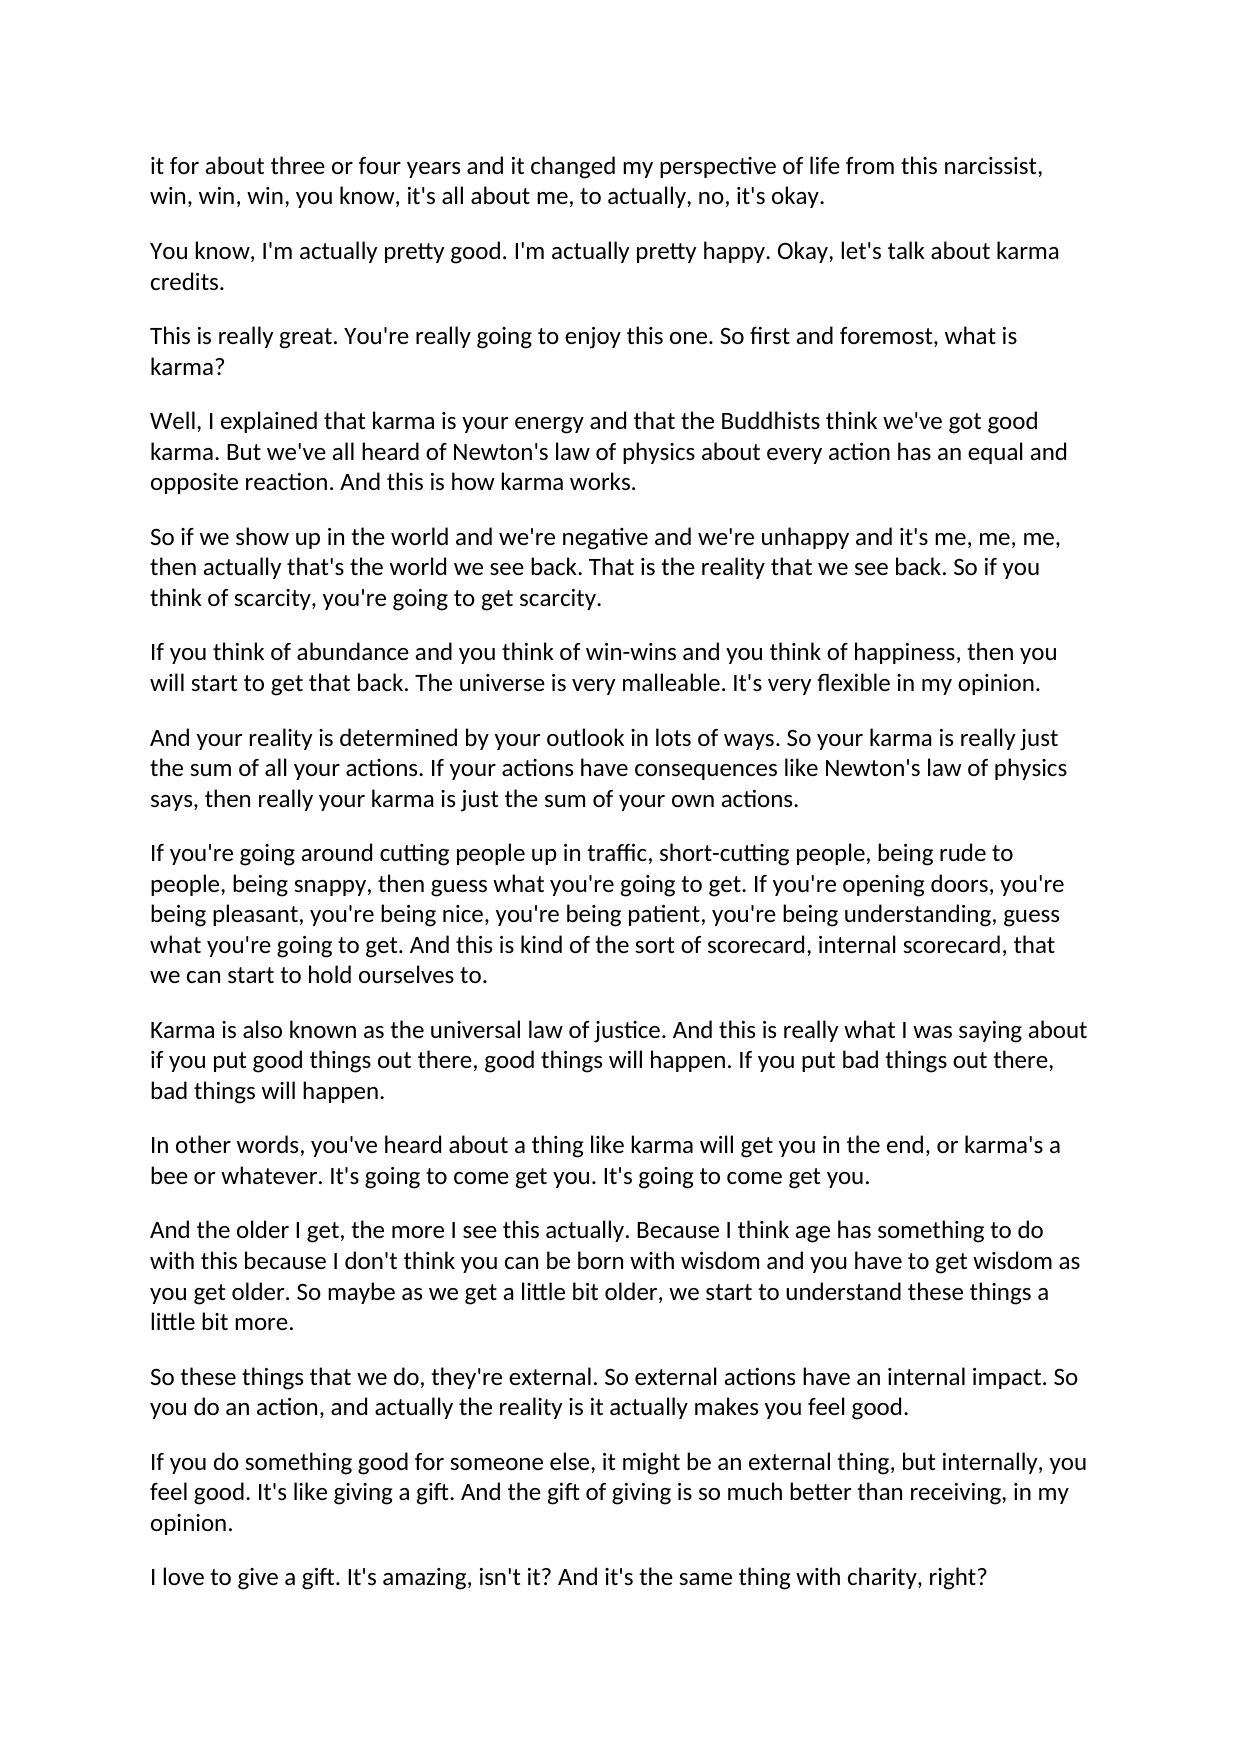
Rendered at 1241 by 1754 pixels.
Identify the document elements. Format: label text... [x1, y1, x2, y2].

text And your reality is determined by your outlook in lots of ways. So your karma is really just the sum of all your actions. If your actions have consequences like Newton's law of physics says, then really your karma is just the sum of your own actions. [150, 722, 1090, 813]
text This is really great. You're really going to enjoy this one. So first and foremost, what is karma? [150, 320, 1090, 381]
text So these things that we do, they're external. So external actions have an internal impact. So you do an action, and actually the reality is it actually makes you feel good. [150, 1361, 1090, 1422]
text If you do something good for someone else, it might be an external thing, but internally, you feel good. It's like giving a gift. And the gift of giving is so much better than receiving, in my opinion. [150, 1446, 1090, 1537]
text I love to give a gift. It's amazing, isn't it? And it's the same thing with charity, right? [150, 1562, 1090, 1592]
text You know, I'm actually pretty good. I'm actually pretty happy. Okay, let's talk about karma credits. [150, 235, 1090, 296]
text Well, I explained that karma is your energy and that the Buddhists think we've got good karma. But we've all heard of Newton's law of physics about every action has an equal and opposite reaction. And this is how karma works. [150, 405, 1090, 497]
text So if we show up in the world and we're negative and we're unhappy and it's me, me, me, then actually that's the world we see back. That is the reality that we see back. So if you think of scarcity, you're going to get scarcity. [150, 521, 1090, 612]
text And the older I get, the more I see this actually. Because I think age has something to do with this because I don't think you can be born with wisdom and you have to get wisdom as you get older. So maybe as we get a little bit older, we start to understand these things a little bit more. [150, 1215, 1090, 1337]
text If you think of abundance and you think of win-wins and you think of happiness, then you will start to get that back. The universe is very malleable. It's very flexible in my opinion. [150, 637, 1090, 698]
text In other words, you've heard about a thing like karma will get you in the end, or karma's a bee or whatever. It's going to come get you. It's going to come get you. [150, 1129, 1090, 1191]
text If you're going around cutting people up in traffic, short-cutting people, being rude to people, being snappy, then guess what you're going to get. If you're opening doors, you're being pleasant, you're being nice, you're being patient, you're being understanding, guess what you're going to get. And this is kind of the sort of scorecard, internal scorecard, that we can start to hold ourselves to. [150, 837, 1090, 990]
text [150, 150, 1090, 211]
text Karma is also known as the universal law of justice. And this is really what I was saying about if you put good things out there, good things will happen. If you put bad things out there, bad things will happen. [150, 1014, 1090, 1106]
